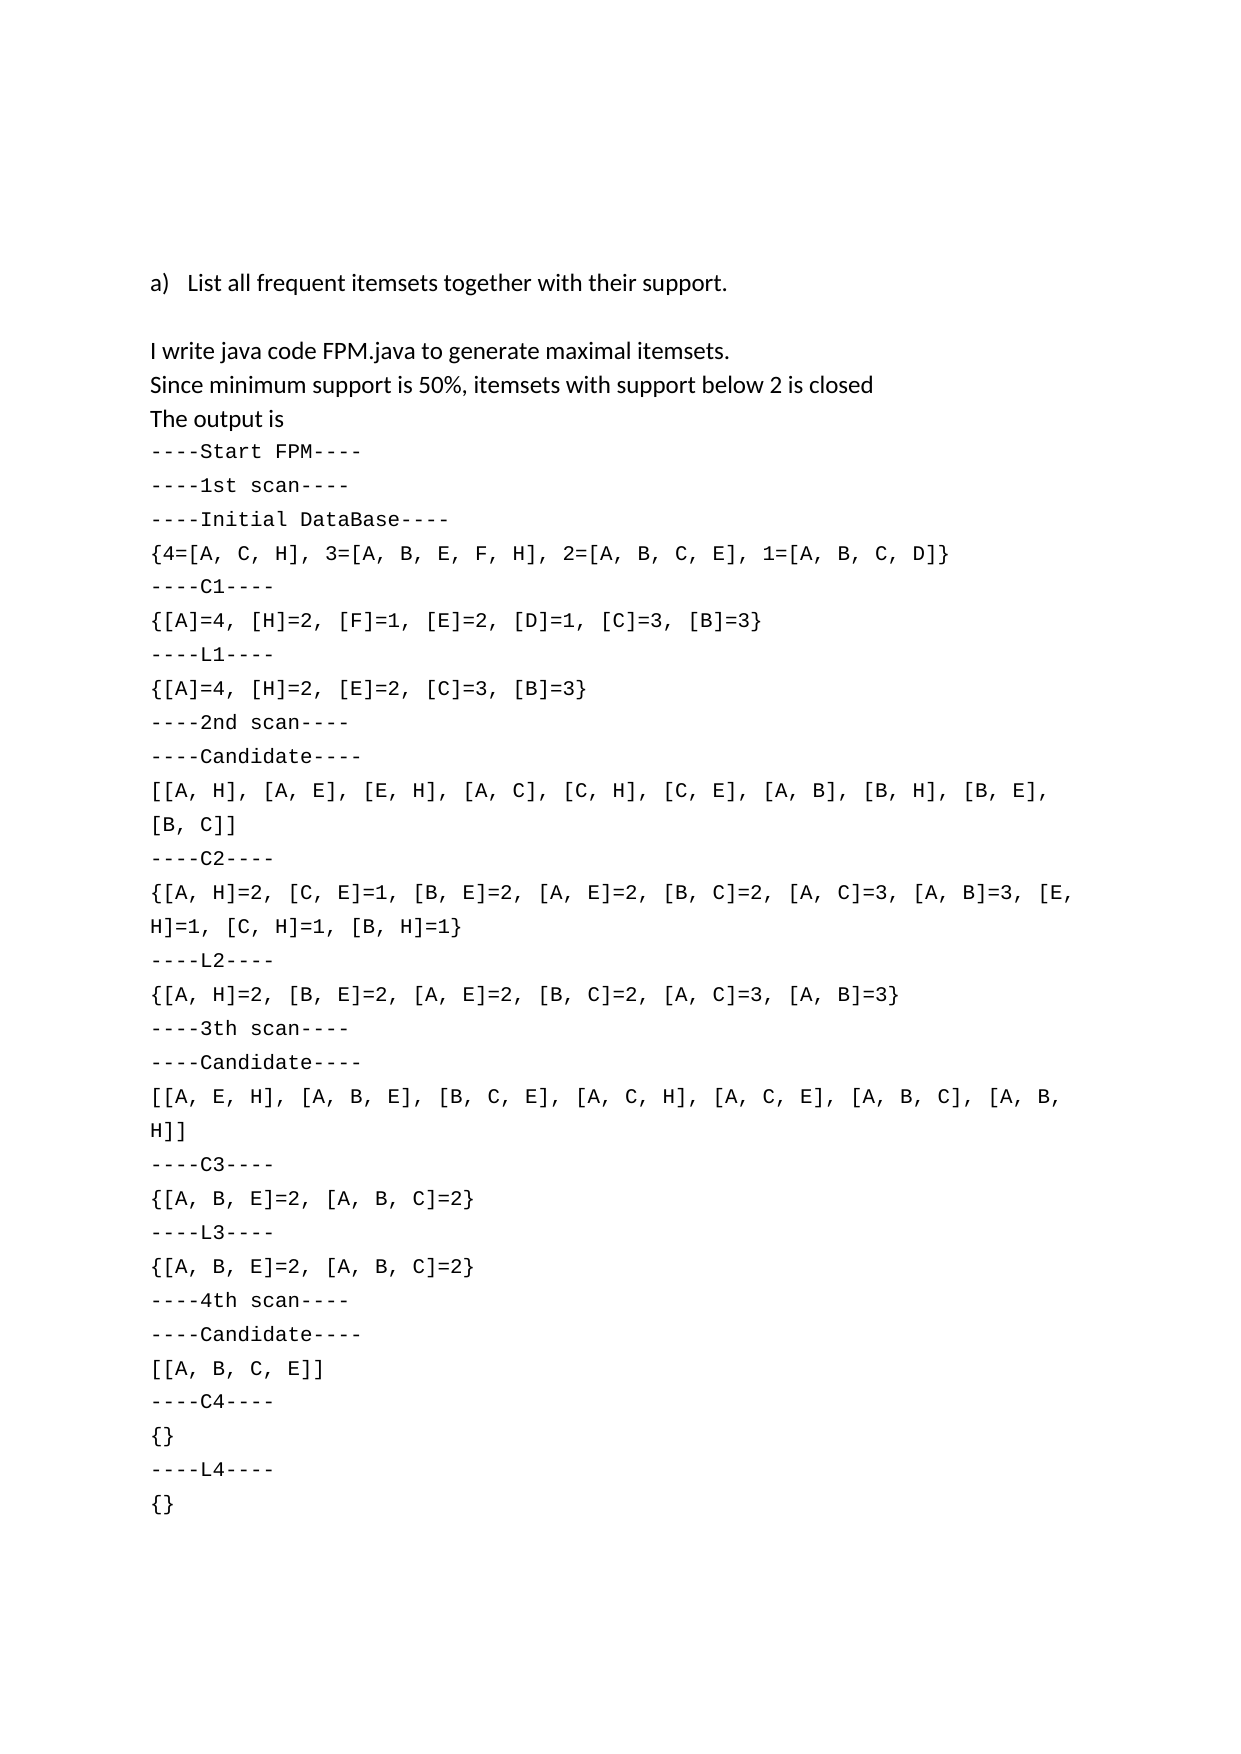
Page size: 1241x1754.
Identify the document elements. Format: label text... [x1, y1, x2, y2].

text ----2nd scan---- [150, 707, 1090, 741]
text ----1st scan---- [150, 469, 1090, 503]
text I write java code FPM.java to generate maximal itemsets. [150, 334, 1090, 368]
text {[A, B, E]=2, [A, B, C]=2} [150, 1251, 1090, 1284]
text [[A, E, H], [A, B, E], [B, C, E], [A, C, H], [A, C, E], [A, B, C], [A, B, H]] [150, 1081, 1090, 1149]
text ----L1---- [150, 639, 1090, 673]
text {[A, H]=2, [B, E]=2, [A, E]=2, [B, C]=2, [A, C]=3, [A, B]=3} [150, 979, 1090, 1013]
text ----3th scan---- [150, 1013, 1090, 1047]
text {[A]=4, [H]=2, [E]=2, [C]=3, [B]=3} [150, 673, 1090, 707]
text ----Candidate---- [150, 1318, 1090, 1352]
text ----C4---- [150, 1386, 1090, 1420]
text {[A, B, E]=2, [A, B, C]=2} [150, 1183, 1090, 1217]
text [[A, H], [A, E], [E, H], [A, C], [C, H], [C, E], [A, B], [B, H], [B, E], [B, C]] [150, 775, 1090, 843]
text {4=[A, C, H], 3=[A, B, E, F, H], 2=[A, B, C, E], 1=[A, B, C, D]} [150, 537, 1090, 571]
text {} [150, 1488, 1090, 1522]
text {[A, H]=2, [C, E]=1, [B, E]=2, [A, E]=2, [B, C]=2, [A, C]=3, [A, B]=3, [E, H]=1, [C, H]=1, [B, H]=1} [150, 877, 1090, 945]
text {} [150, 1420, 1090, 1454]
text ----C1---- [150, 571, 1090, 605]
text ----Candidate---- [150, 1047, 1090, 1081]
text ----Start FPM---- [150, 436, 1090, 469]
text ----L4---- [150, 1454, 1090, 1488]
text ----4th scan---- [150, 1284, 1090, 1318]
text ----C3---- [150, 1149, 1090, 1183]
text The output is [150, 402, 1090, 436]
text ----C2---- [150, 843, 1090, 877]
text ----Initial DataBase---- [150, 503, 1090, 537]
text {[A]=4, [H]=2, [F]=1, [E]=2, [D]=1, [C]=3, [B]=3} [150, 605, 1090, 639]
list List all frequent itemsets together with their support. [150, 266, 1090, 300]
text ----L3---- [150, 1217, 1090, 1251]
text ----Candidate---- [150, 741, 1090, 775]
text Since minimum support is 50%, itemsets with support below 2 is closed [150, 368, 1090, 402]
text [[A, B, C, E]] [150, 1352, 1090, 1386]
text ----L2---- [150, 945, 1090, 979]
